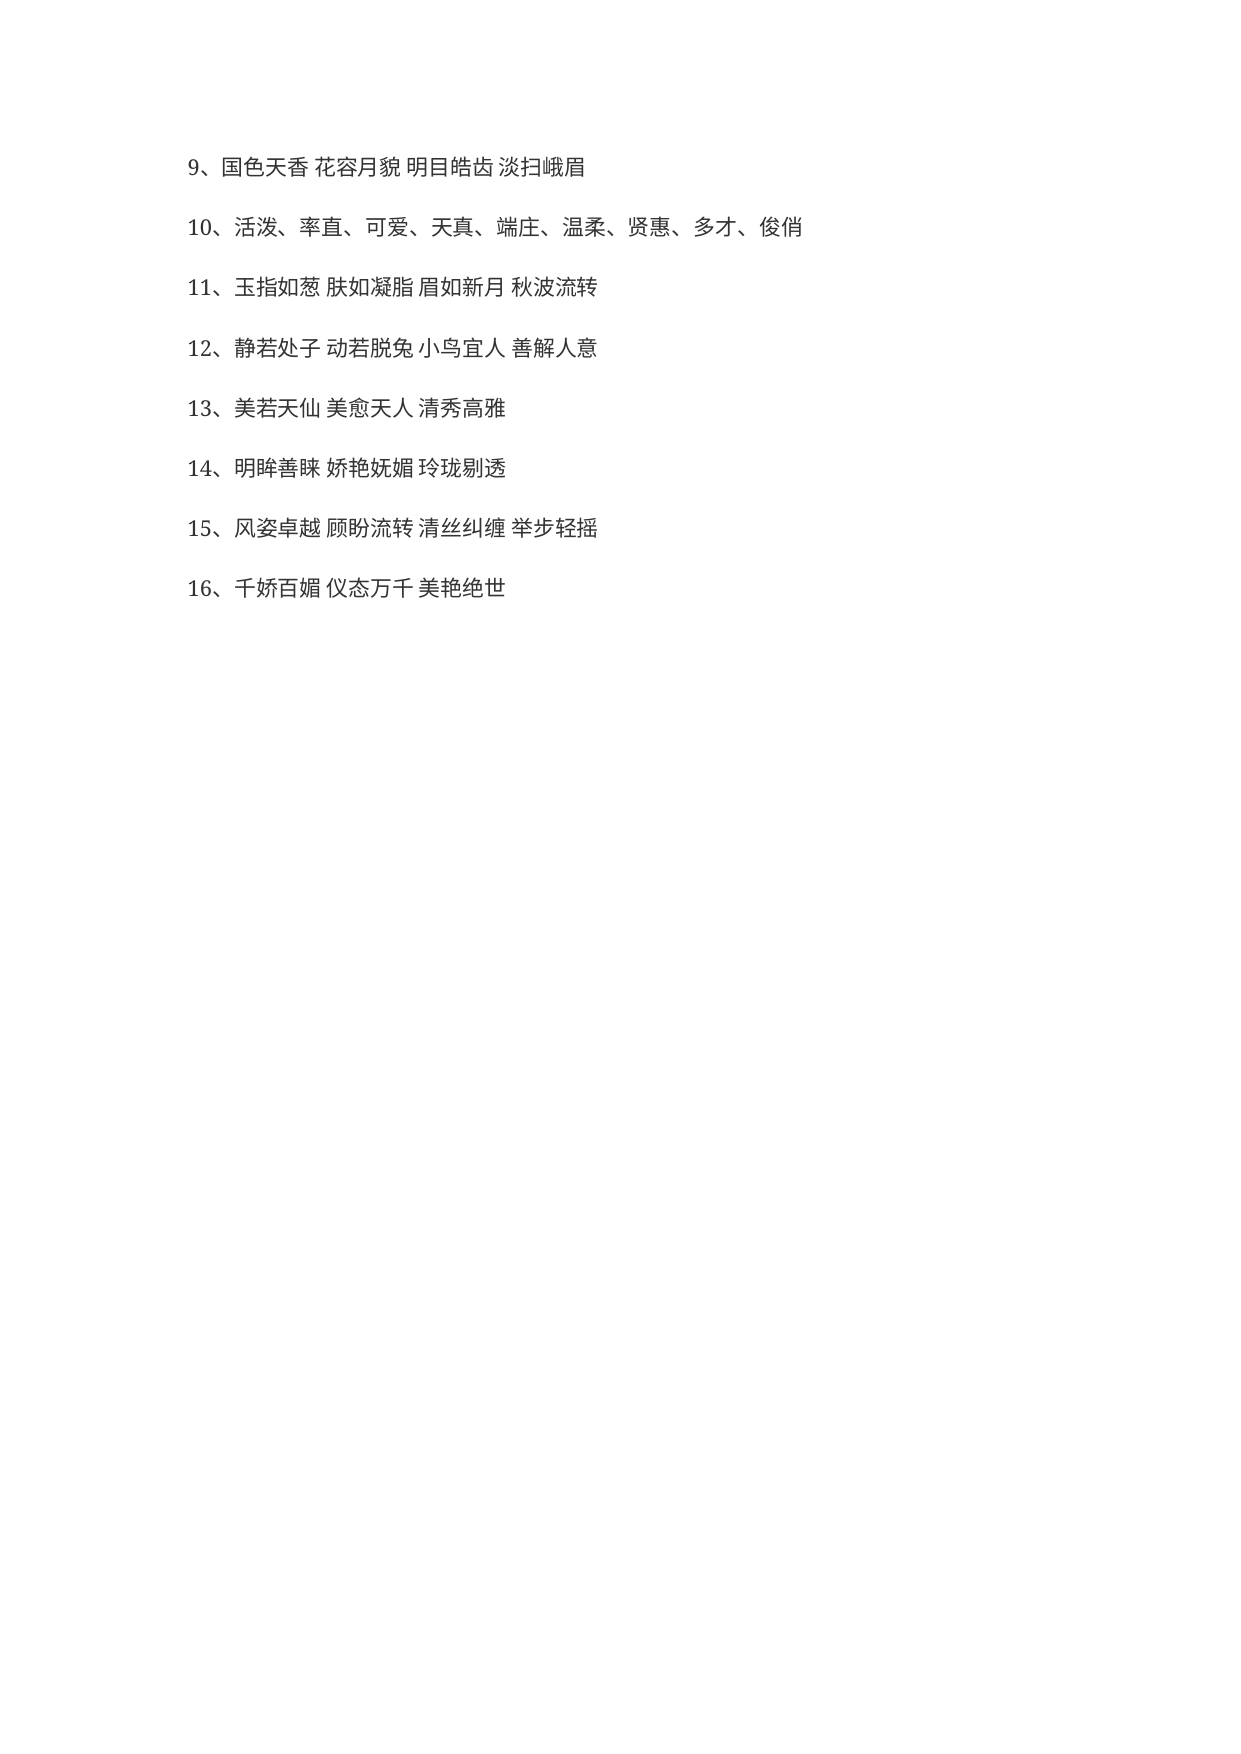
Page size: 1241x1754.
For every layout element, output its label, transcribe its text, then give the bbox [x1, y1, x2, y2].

text 14、明眸善睐 娇艳妩媚 玲珑剔透 [187, 451, 1053, 483]
text 13、美若天仙 美愈天人 清秀高雅 [187, 391, 1053, 423]
text 12、静若处子 动若脱兔 小鸟宜人 善解人意 [187, 331, 1053, 362]
text 10、活泼、率直、可爱、天真、端庄、温柔、贤惠、多才、俊俏 [187, 210, 1053, 242]
text 9、国色天香 花容月貌 明目皓齿 淡扫峨眉 [187, 150, 1053, 182]
text 11、玉指如葱 肤如凝脂 眉如新月 秋波流转 [187, 270, 1053, 302]
text 16、千娇百媚 仪态万千 美艳绝世 [187, 571, 1053, 603]
text 15、风姿卓越 顾盼流转 清丝纠缠 举步轻摇 [187, 511, 1053, 543]
